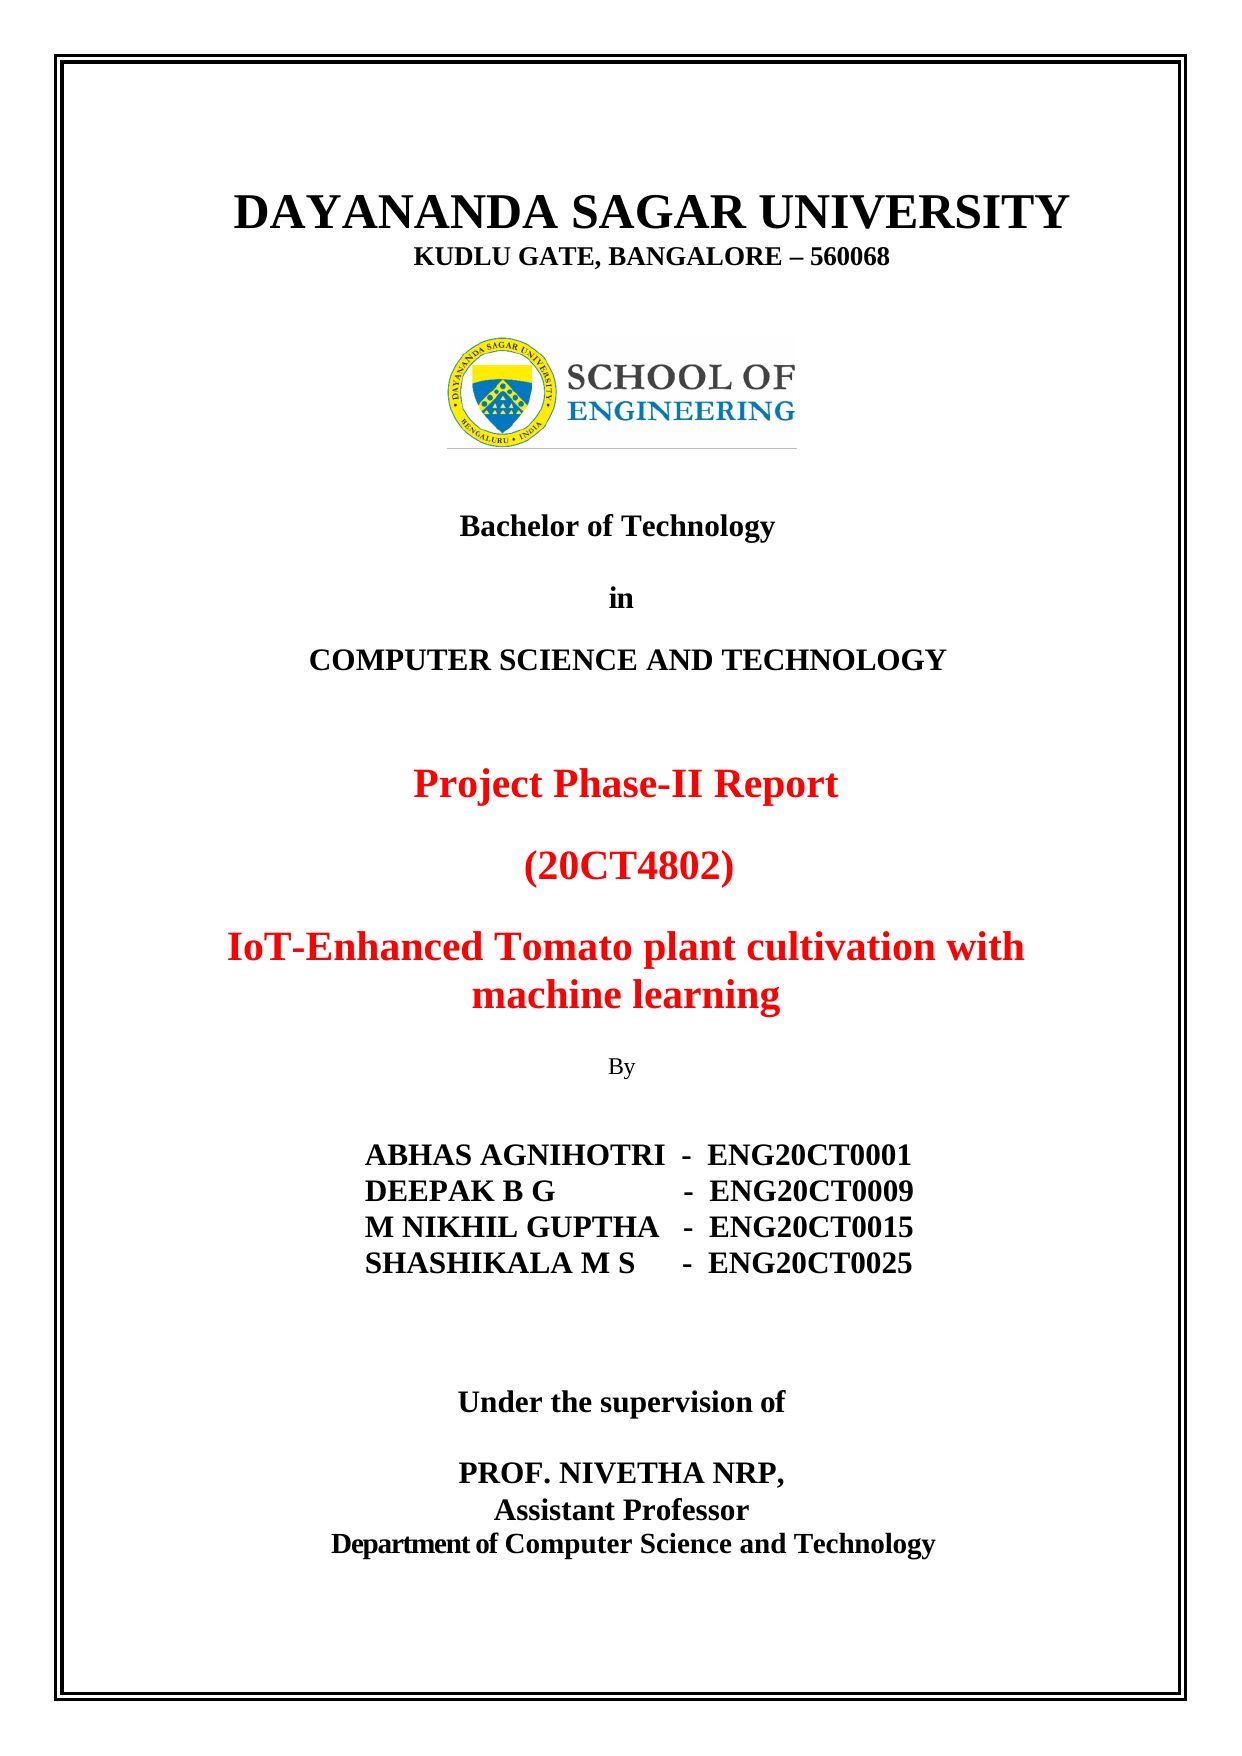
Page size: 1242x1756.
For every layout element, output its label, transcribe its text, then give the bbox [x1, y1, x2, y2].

text IoT-Enhanced Tomato plant cultivation with machine learning [180, 921, 1072, 1017]
text By [172, 1052, 1072, 1080]
title DAYANANDA SAGAR UNIVERSITY [232, 181, 1072, 239]
text (20CT4802) [180, 840, 1072, 888]
text Bachelor of Technology in [455, 507, 787, 641]
text ABHAS AGNIHOTRI - ENG20CT0001 [321, 1136, 921, 1172]
text SHASHIKALA M S - ENG20CT0025 [321, 1244, 921, 1280]
picture [446, 335, 797, 449]
text KUDLU GATE, BANGALORE – 560068 [231, 240, 1072, 271]
text COMPUTER SCIENCE AND TECHNOLOGY [171, 641, 1072, 677]
text Under the supervision of PROF. NIVETHA NRP, Assistant Professor Department of Computer Science and Technology [171, 1383, 1072, 1560]
text DEEPAK B G - ENG20CT0009 M NIKHIL GUPTHA - ENG20CT0015 [364, 1172, 921, 1244]
text Project Phase-II Report [180, 759, 1072, 807]
